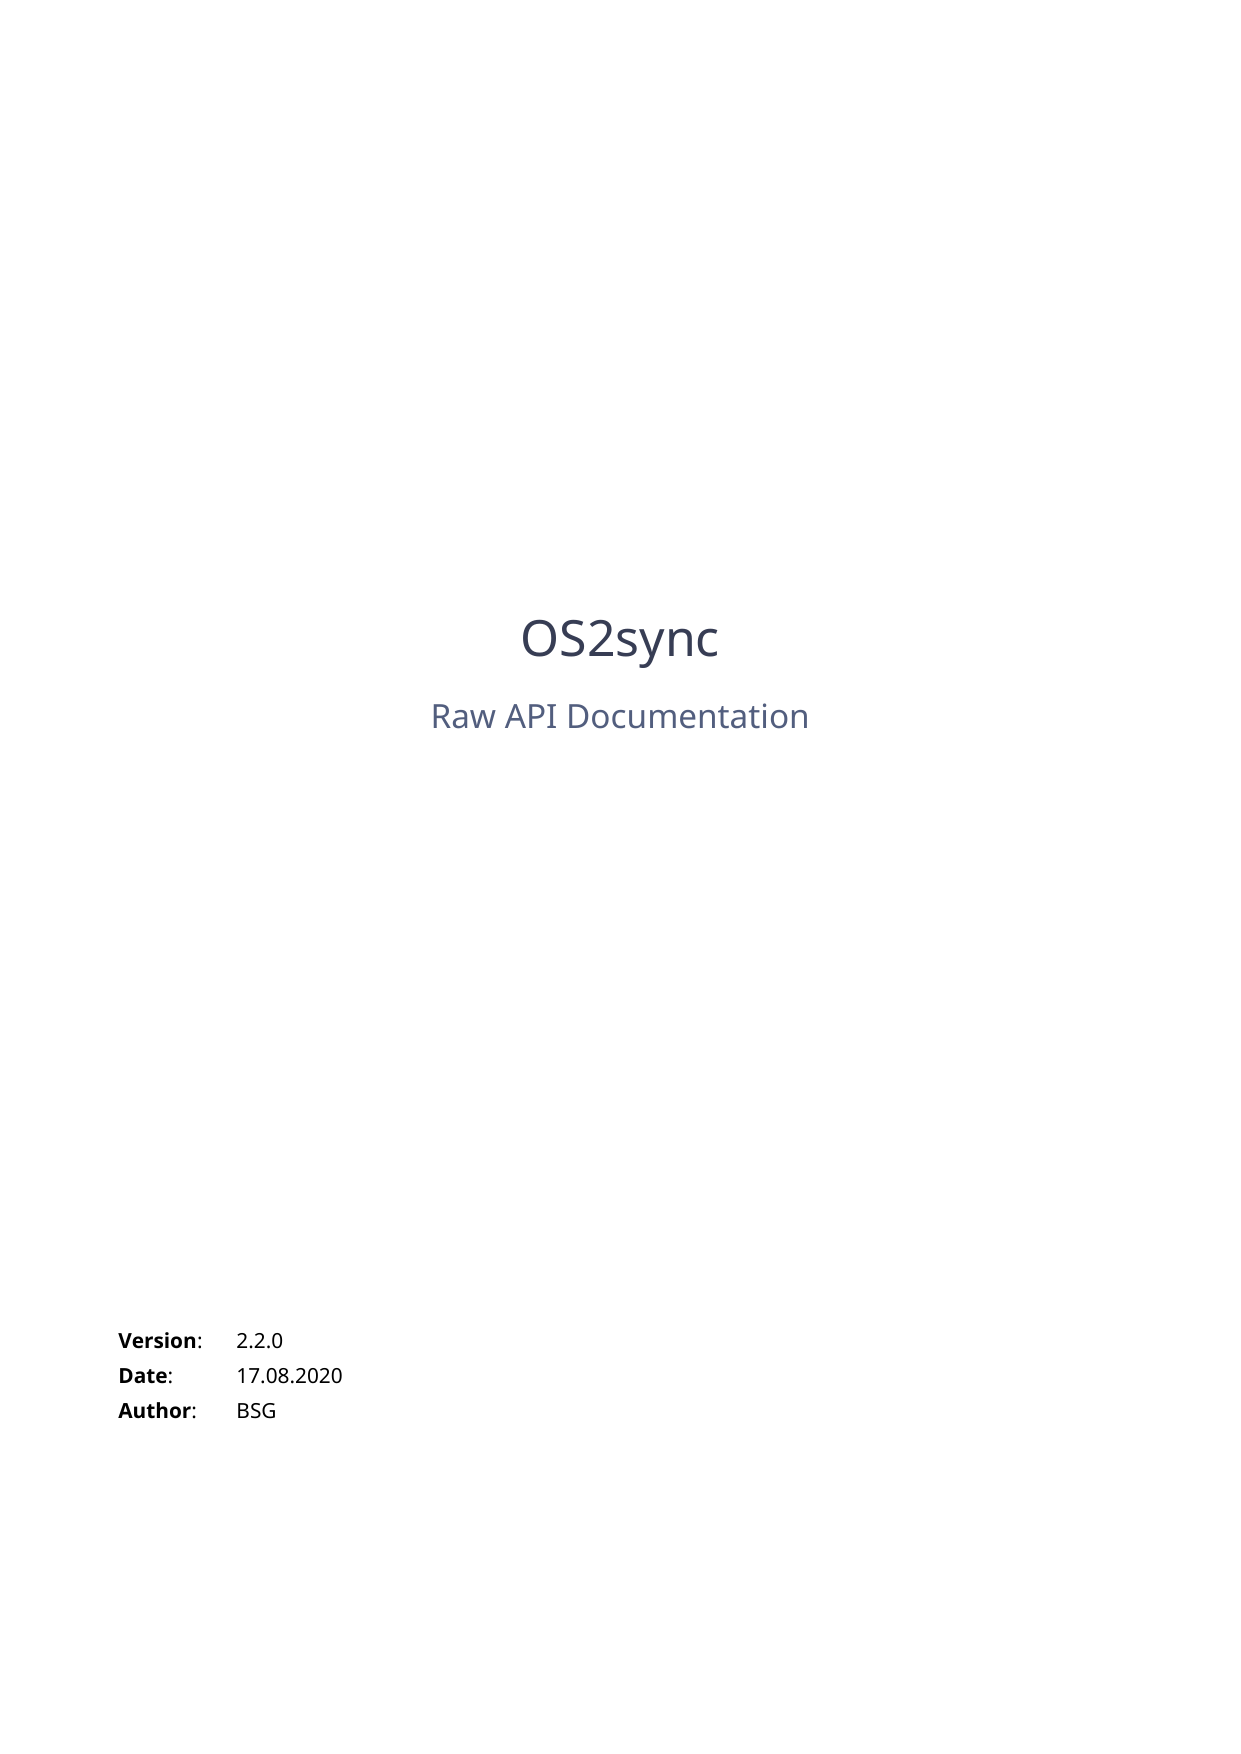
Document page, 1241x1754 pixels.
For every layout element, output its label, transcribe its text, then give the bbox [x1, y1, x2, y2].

text Version: 2.2.0 [118, 1326, 1122, 1354]
text Author: BSG [118, 1396, 1122, 1424]
text Raw API Documentation [118, 693, 1122, 738]
text Date: 17.08.2020 [118, 1361, 1122, 1389]
text OS2sync [118, 603, 1122, 671]
